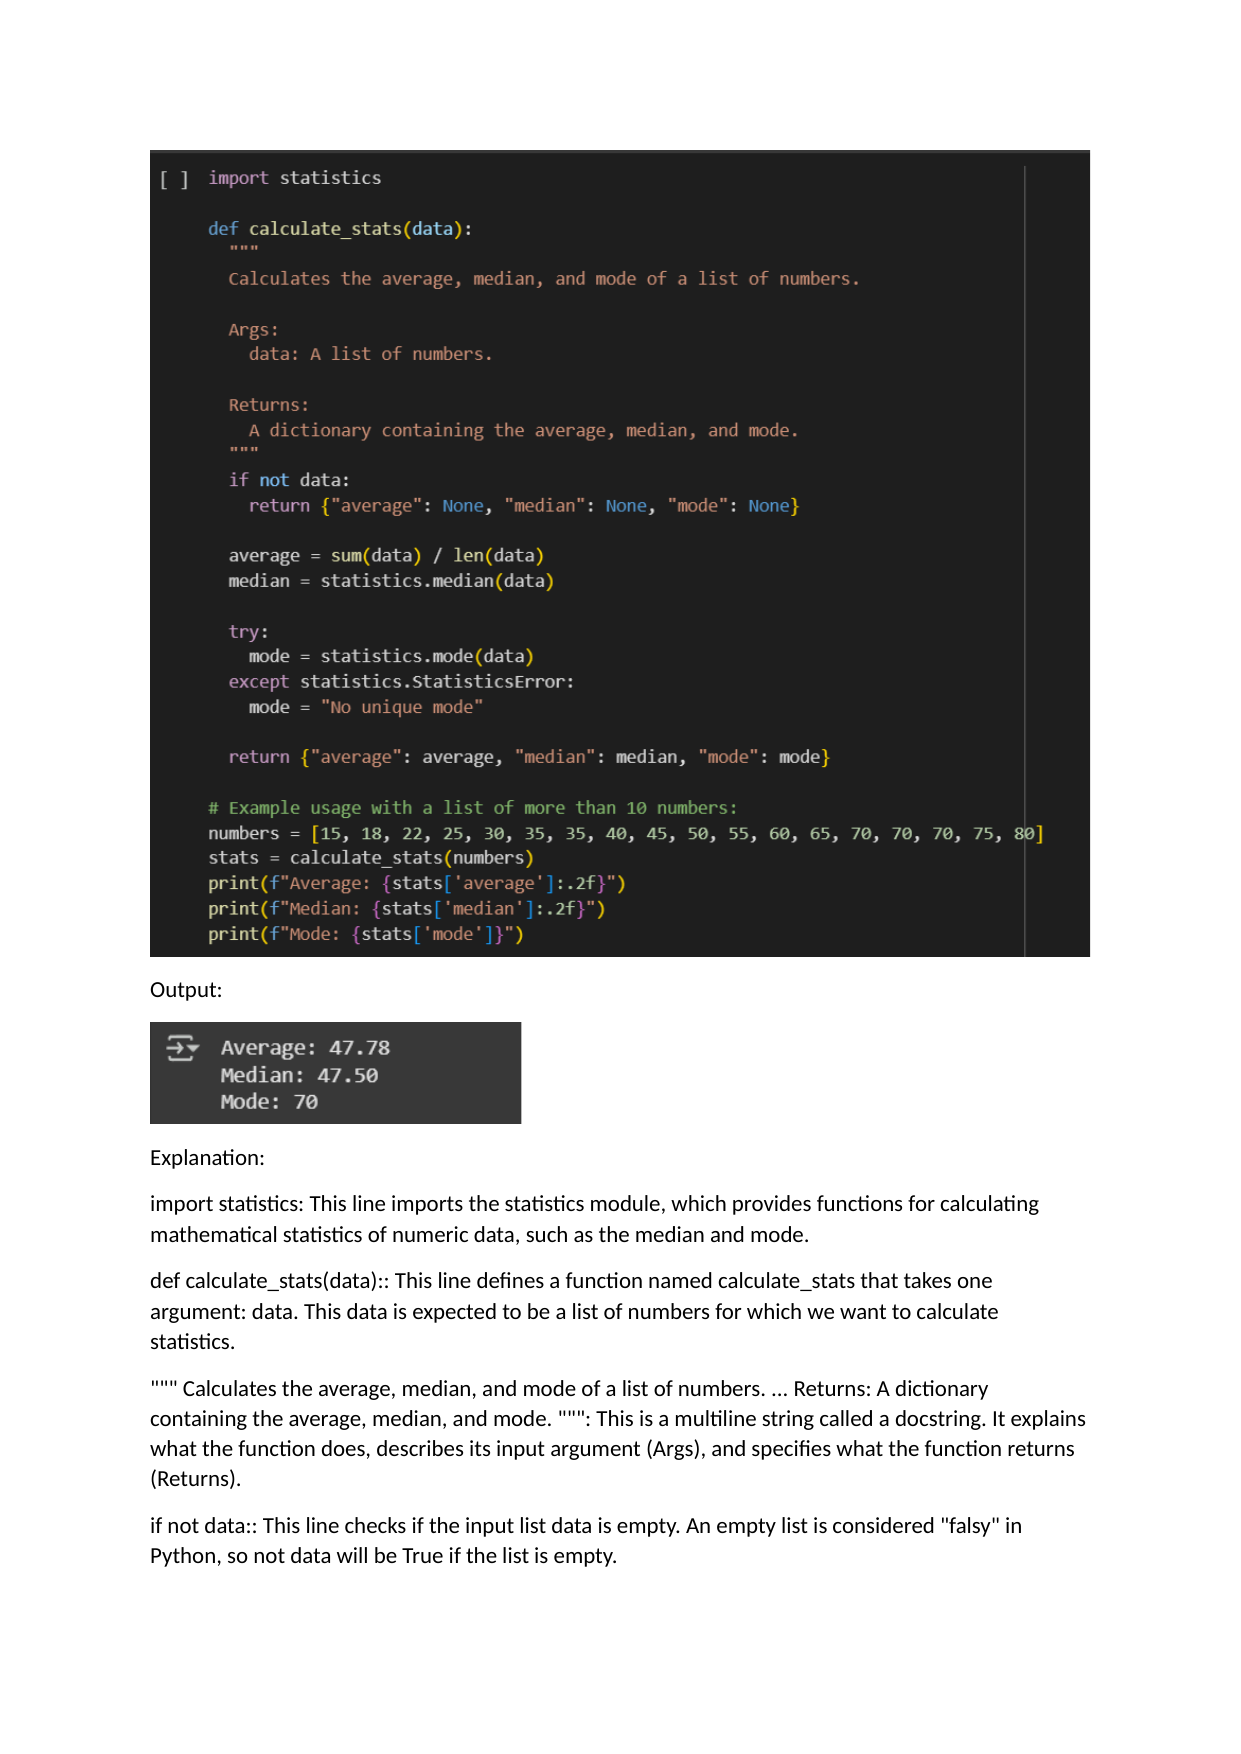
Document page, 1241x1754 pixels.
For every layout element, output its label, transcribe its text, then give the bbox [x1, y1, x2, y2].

text def calculate_stats(data):: This line defines a function named calculate_stats that takes one argument: data. This data is expected to be a list of numbers for which we want to calculate statistics. [150, 1267, 1090, 1355]
text """ Calculates the average, median, and mode of a list of numbers. ... Returns: A dictionary containing the average, median, and mode. """: This is a multiline string called a docstring. It explains what the function does, describes its input argument (Args), and specifies what the function returns (Returns). [150, 1374, 1090, 1492]
text if not data:: This line checks if the input list data is empty. An empty list is considered "falsy" in Python, so not data will be True if the list is empty. [150, 1511, 1090, 1569]
text Explanation: [150, 1143, 1090, 1171]
picture [150, 150, 1091, 957]
picture [150, 1022, 522, 1124]
text Output: [150, 976, 1090, 1004]
text import statistics: This line imports the statistics module, which provides functions for calculating mathematical statistics of numeric data, such as the median and mode. [150, 1189, 1090, 1248]
